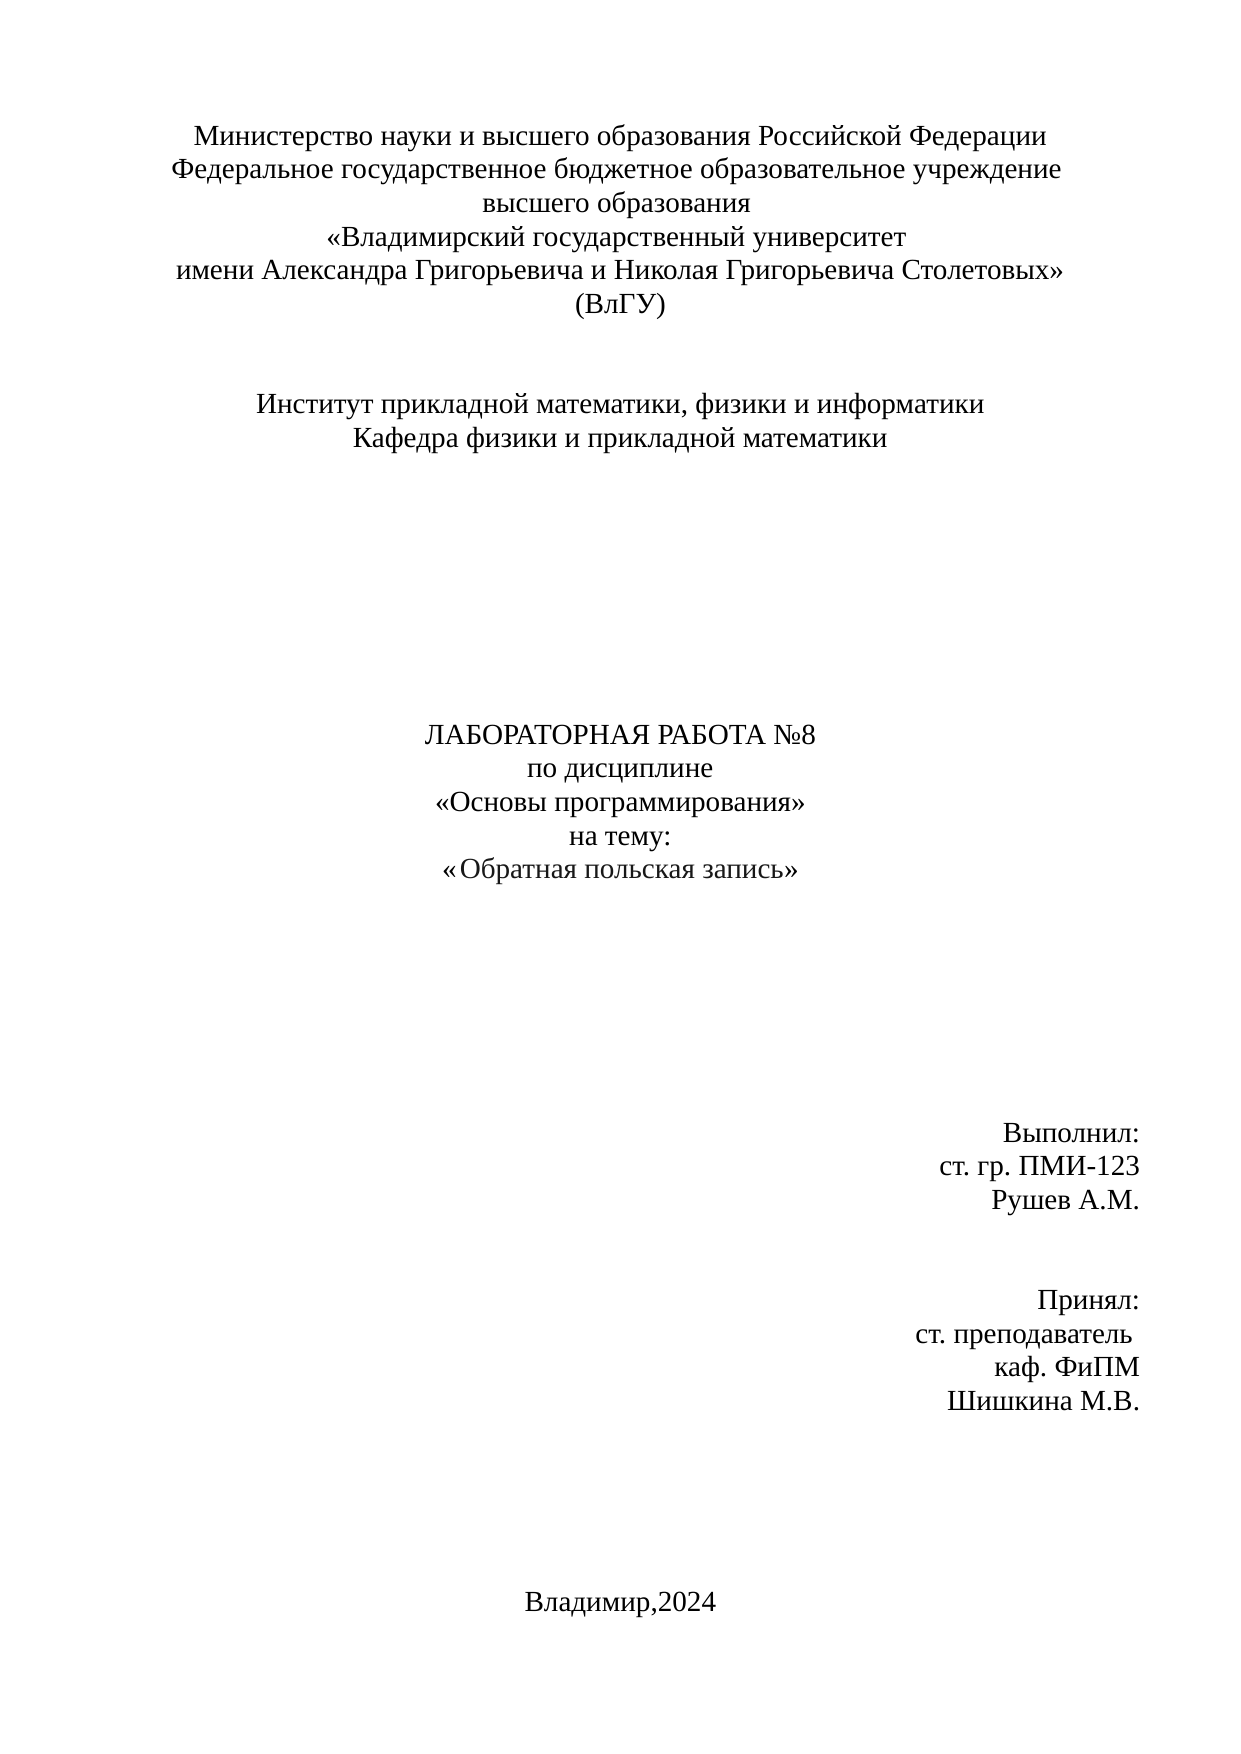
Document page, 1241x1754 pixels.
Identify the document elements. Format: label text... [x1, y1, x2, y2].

text Рушев А.М. Принял: ст. преподаватель каф. ФиПМ Шишкина М.В. [100, 1182, 1140, 1417]
text Кафедра физики и прикладной математики [100, 420, 1140, 516]
text Министерство науки и высшего образования Российской Федерации Федеральное государственное бюджетное образовательное учреждение высшего образования «Владимирский государственный университет имени Александра Григорьевича и Николая Григорьевича Столетовых» (ВлГУ) [100, 118, 1140, 319]
text ЛАБОРАТОРНАЯ РАБОТА №8 по дисциплине «Основы программирования» на тему: « Обратная польская запись» [100, 717, 1140, 913]
text Владимир,2024 [118, 1584, 1122, 1618]
text Институт прикладной математики, физики и информатики [100, 386, 1140, 420]
text Выполнил: ст. гр. ПМИ-123 [100, 1115, 1140, 1182]
